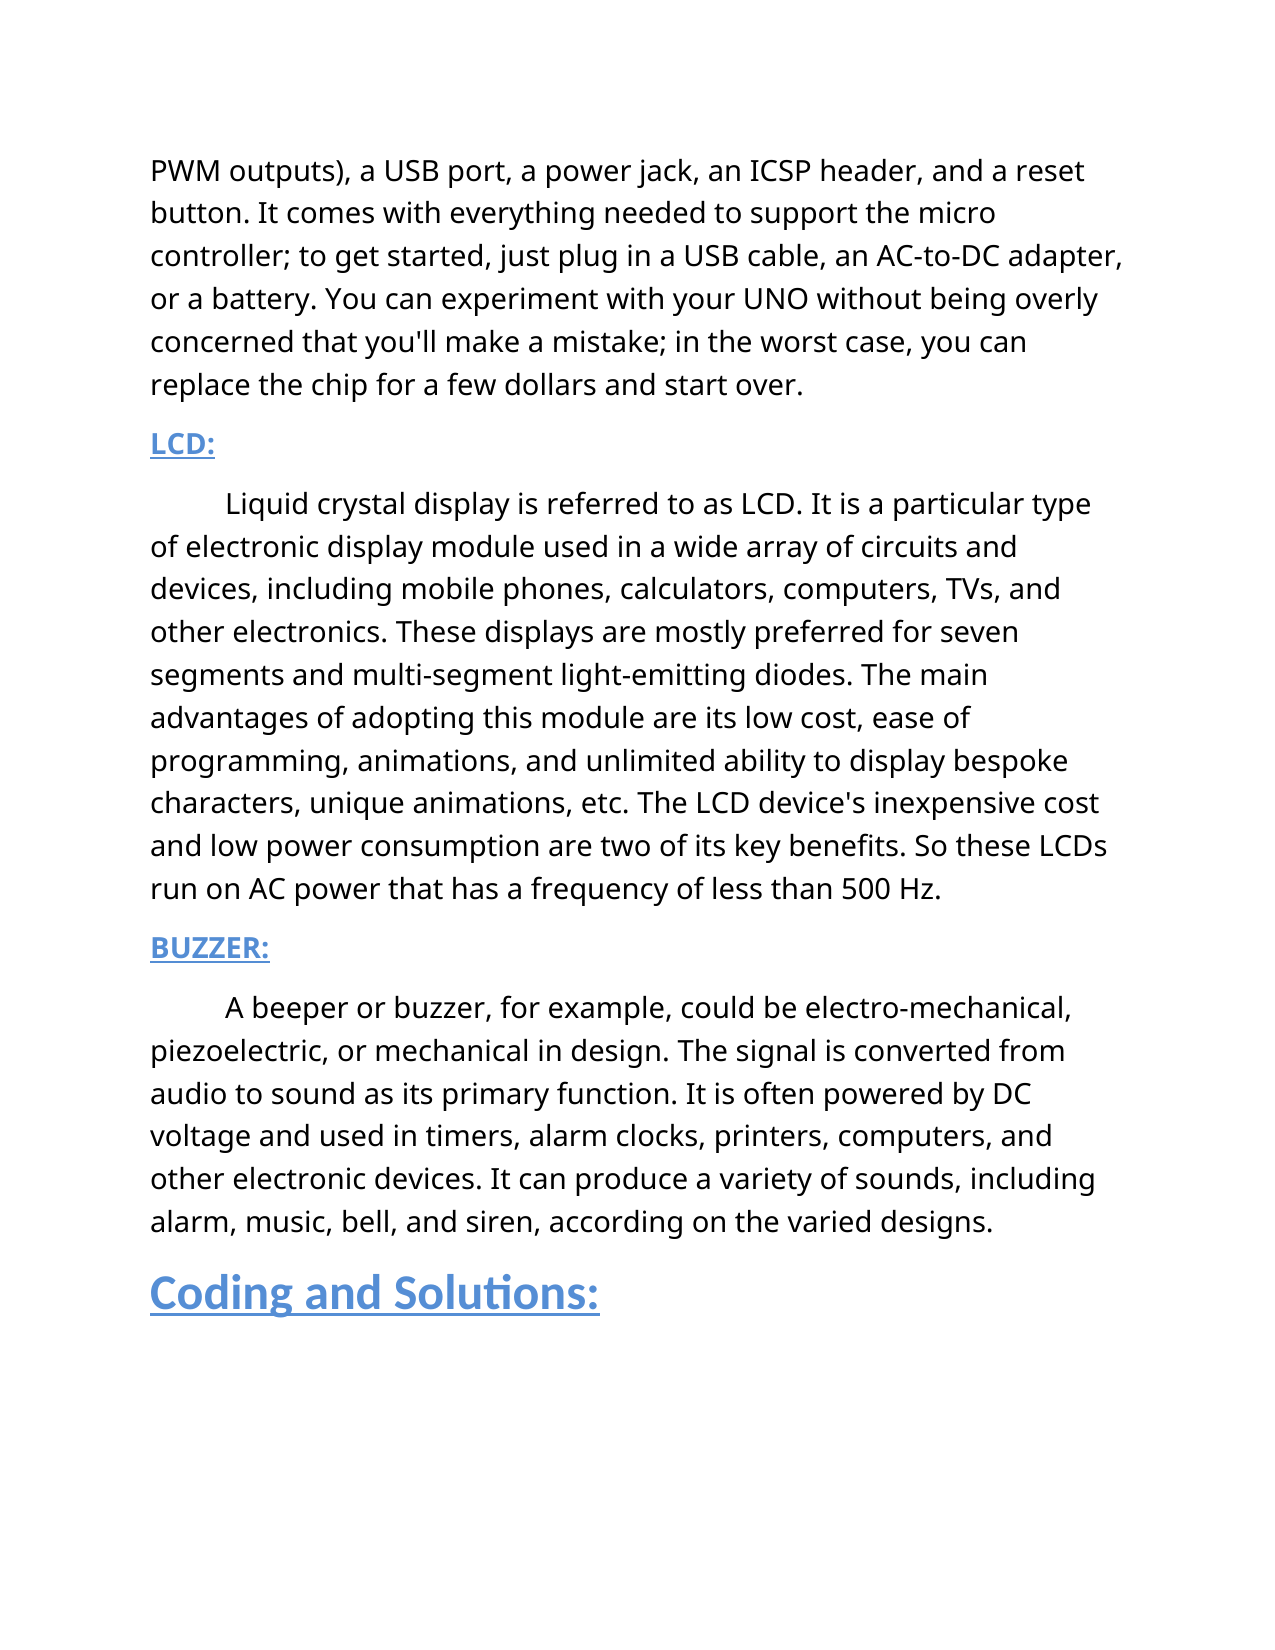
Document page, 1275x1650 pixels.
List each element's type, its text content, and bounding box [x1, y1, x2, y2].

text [150, 150, 1125, 404]
text A beeper or buzzer, for example, could be electro-mechanical, piezoelectric, or mechanical in design. The signal is converted from audio to sound as its primary function. It is often powered by DC voltage and used in timers, alarm clocks, printers, computers, and other electronic devices. It can produce a variety of sounds, including alarm, music, bell, and siren, according on the varied designs. [150, 987, 1125, 1241]
text BUZZER: [150, 928, 1125, 967]
text Liquid crystal display is referred to as LCD. It is a particular type of electronic display module used in a wide array of circuits and devices, including mobile phones, calculators, computers, TVs, and other electronics. These displays are mostly preferred for seven segments and multi-segment light-emitting diodes. The main advantages of adopting this module are its low cost, ease of programming, animations, and unlimited ability to display bespoke characters, unique animations, etc. The LCD device's inexpensive cost and low power consumption are two of its key benefits. So these LCDs run on AC power that has a frequency of less than 500 Hz. [150, 483, 1125, 908]
text LCD: [150, 423, 1125, 463]
text Coding and Solutions: [150, 1261, 1125, 1322]
